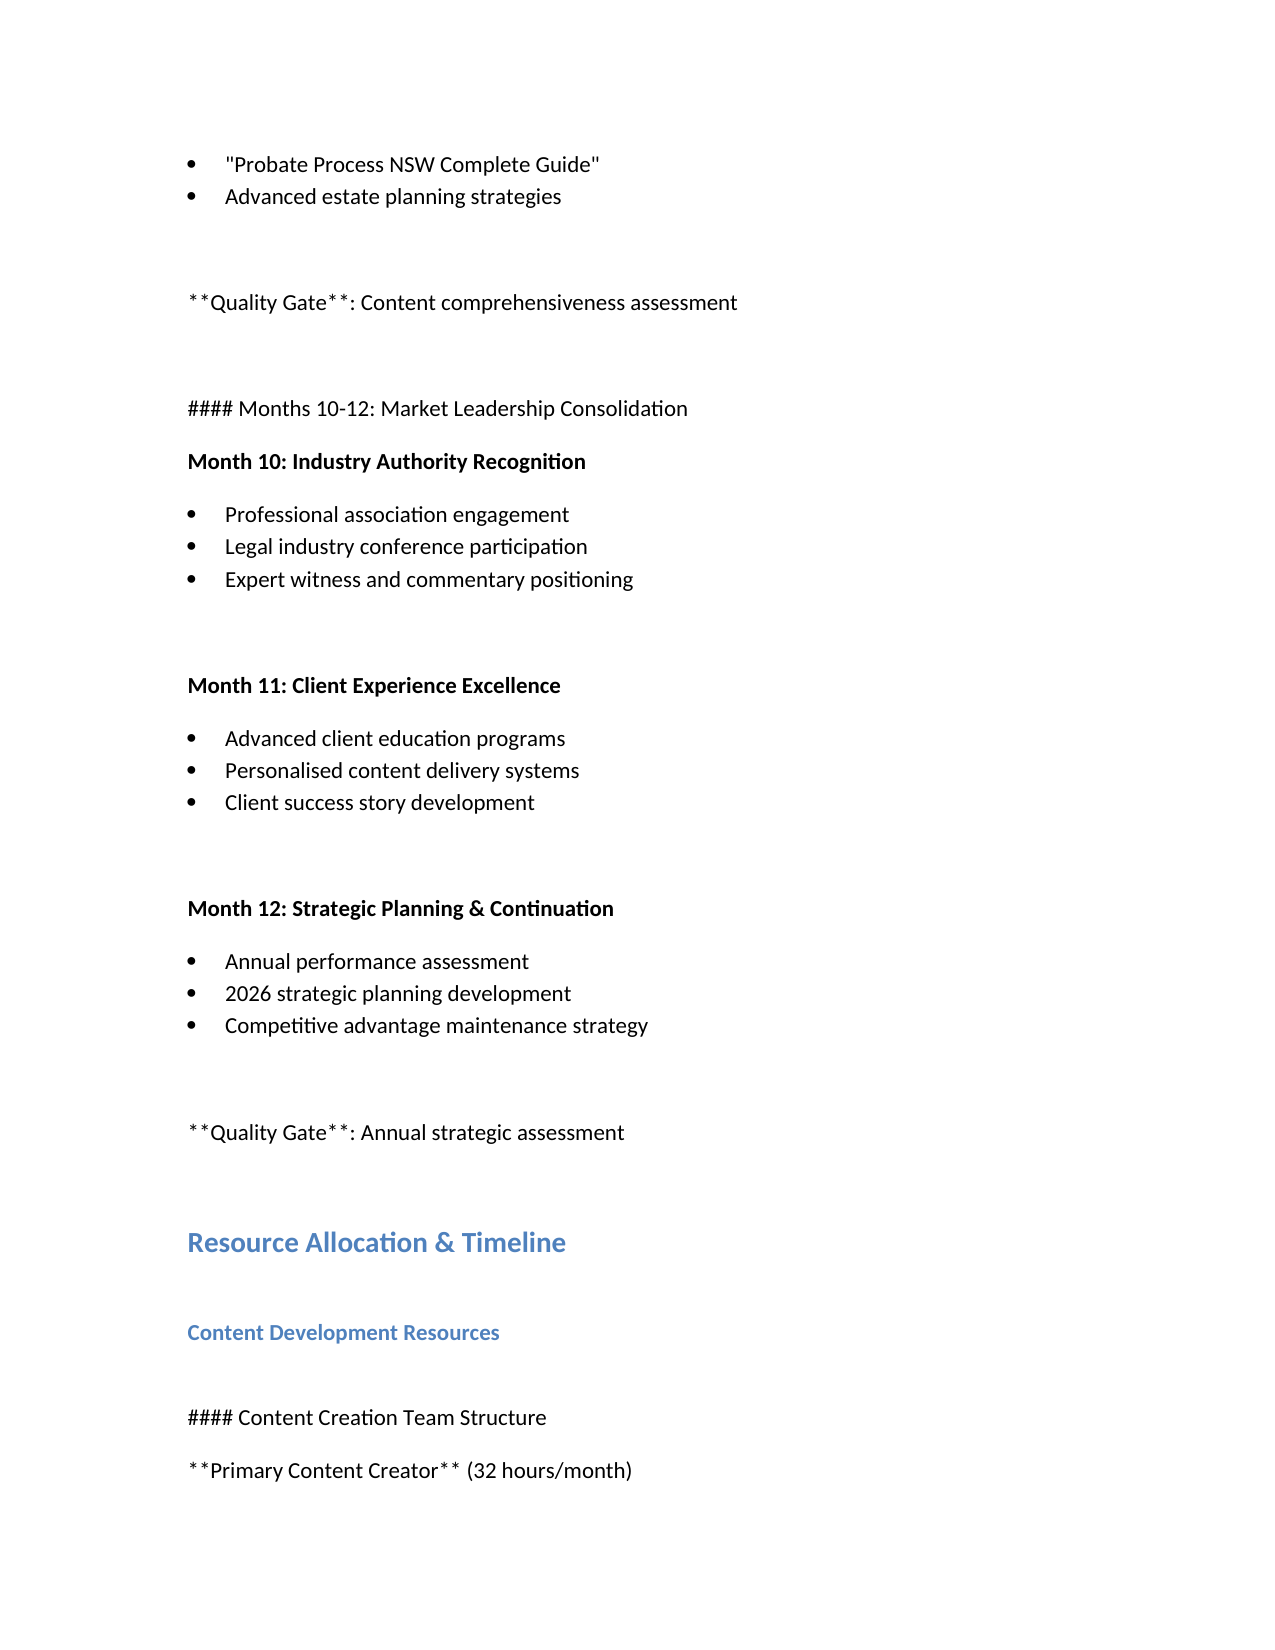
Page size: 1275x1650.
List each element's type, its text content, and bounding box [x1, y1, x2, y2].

list Personalised content delivery systems [187, 756, 1087, 784]
list Professional association engagement [187, 500, 1087, 528]
text **Quality Gate**: Annual strategic assessment [187, 1118, 1087, 1146]
list "Probate Process NSW Complete Guide" [187, 150, 1087, 178]
list Legal industry conference participation [187, 532, 1087, 561]
text #### Months 10-12: Market Leadership Consolidation [187, 394, 1087, 422]
list Client success story development [187, 788, 1087, 816]
text Month 12: Strategic Planning & Continuation [187, 894, 1087, 922]
text Month 11: Client Experience Excellence [187, 671, 1087, 699]
text **Primary Content Creator** (32 hours/month) [187, 1456, 1087, 1484]
list Advanced estate planning strategies [187, 182, 1087, 210]
list 2026 strategic planning development [187, 979, 1087, 1007]
text **Quality Gate**: Content comprehensiveness assessment [187, 288, 1087, 316]
list Competitive advantage maintenance strategy [187, 1012, 1087, 1039]
text #### Content Creation Team Structure [187, 1403, 1087, 1431]
subtitle Resource Allocation & Timeline [187, 1224, 1087, 1259]
list Advanced client education programs [187, 724, 1087, 752]
list Annual performance assessment [187, 947, 1087, 975]
list Expert witness and commentary positioning [187, 565, 1087, 593]
subtitle Content Development Resources [187, 1318, 1087, 1346]
text Month 10: Industry Authority Recognition [187, 447, 1087, 475]
